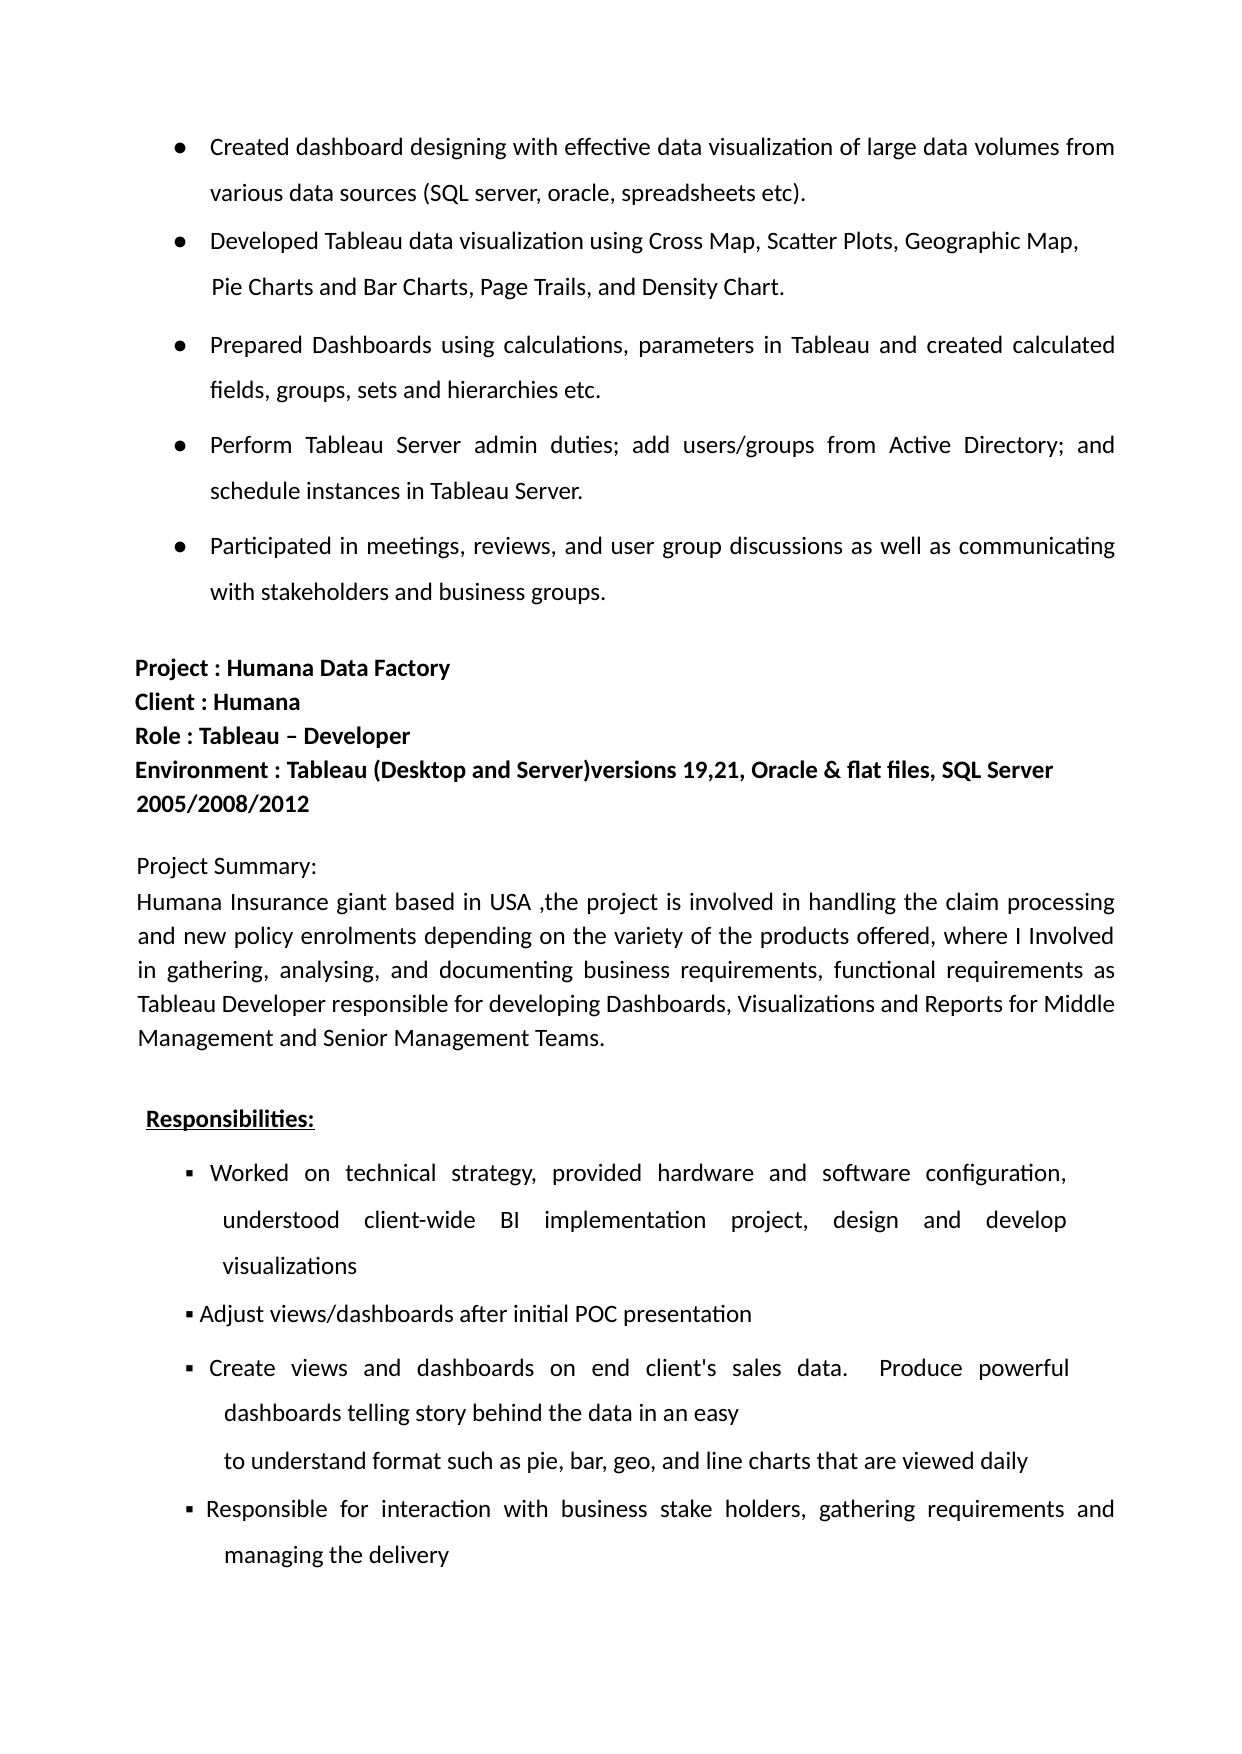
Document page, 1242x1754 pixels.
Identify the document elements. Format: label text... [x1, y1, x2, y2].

text Humana Insurance giant based in USA ,the project is involved in handling the claim processing and new policy enrolments depending on the variety of the products offered, where I Involved in gathering, analysing, and documenting business requirements, functional requirements as Tableau Developer responsible for developing Dashboards, Visualizations and Reports for Middle Management and Senior Management Teams. [136, 886, 1116, 1052]
text ▪ Responsible for interaction with business stake holders, gathering requirements and managing the delivery [185, 1493, 1116, 1570]
text Responsibilities: [146, 1103, 1116, 1133]
list Developed Tableau data visualization using Cross Map, Scatter Plots, Geographic Map, [172, 225, 1116, 256]
text ▪ Create views and dashboards on end client's sales data. Produce powerful dashboards telling story behind the data in an easy [185, 1352, 1071, 1428]
list Created dashboard designing with effective data visualization of large data volumes from various data sources (SQL server, oracle, spreadsheets etc). [172, 132, 1116, 208]
list Perform Tableau Server admin duties; add users/groups from Active Directory; and schedule instances in Tableau Server. [172, 429, 1116, 506]
list Prepared Dashboards using calculations, parameters in Tableau and created calculated fields, groups, sets and hierarchies etc. [172, 329, 1116, 405]
text Environment : Tableau (Desktop and Server)versions 19,21, Oracle & flat files, SQL Server 2005/2008/2012 [135, 754, 1116, 819]
text Role : Tableau – Developer [135, 720, 1116, 751]
text Client : Humana [135, 686, 1116, 717]
list Participated in meetings, reviews, and user group discussions as well as communicating with stakeholders and business groups. [172, 530, 1116, 606]
text Project : Humana Data Factory [135, 652, 1116, 682]
text Pie Charts and Bar Charts, Page Trails, and Density Chart. [211, 271, 1116, 301]
text Project Summary: [136, 850, 1116, 881]
text ▪ Adjust views/dashboards after initial POC presentation [185, 1299, 1116, 1329]
text ▪ Worked on technical strategy, provided hardware and software configuration, understood client-wide BI implementation project, design and develop visualizations [185, 1157, 1068, 1281]
text to understand format such as pie, bar, geo, and line charts that are viewed daily [136, 1445, 1116, 1476]
